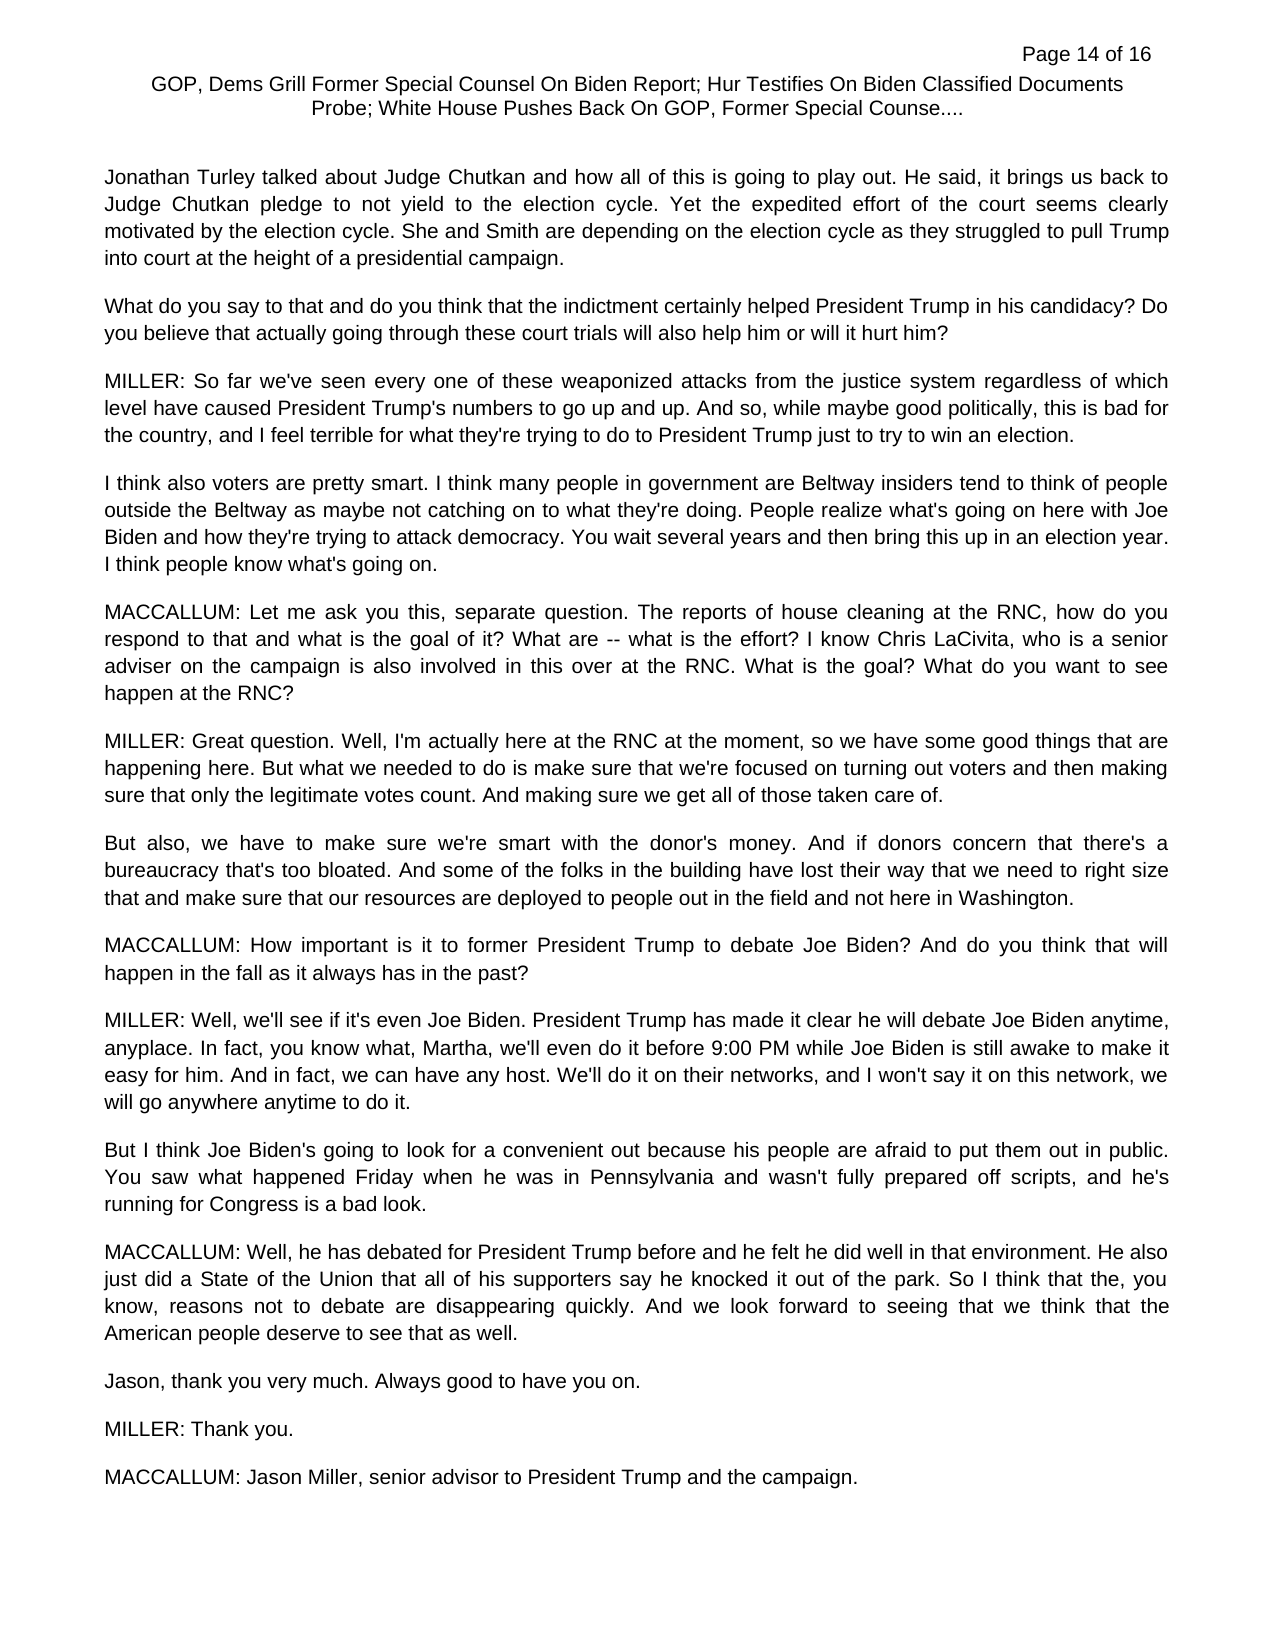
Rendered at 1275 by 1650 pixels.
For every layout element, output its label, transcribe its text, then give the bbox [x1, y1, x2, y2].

text I think also voters are pretty smart. I think many people in government are Beltway insiders tend to think of people outside the Beltway as maybe not catching on to what they're doing. People realize what's going on here with Joe Biden and how they're trying to attack democracy. You wait several years and then bring this up in an election year. I think people know what's going on. [104, 468, 1171, 576]
text MILLER: Thank you. [104, 1413, 1171, 1441]
text But also, we have to make sure we're smart with the donor's money. And if donors concern that there's a bureaucracy that's too bloated. And some of the folks in the building have lost their way that we need to right size that and make sure that our resources are deployed to people out in the field and not here in Washington. [104, 828, 1171, 909]
text MILLER: Well, we'll see if it's even Joe Biden. President Trump has made it clear he will debate Joe Biden anytime, anyplace. In fact, you know what, Martha, we'll even do it before 9:00 PM while Joe Biden is still awake to make it easy for him. And in fact, we can have any host. We'll do it on their networks, and I won't say it on this network, we will go anywhere anytime to do it. [104, 1005, 1171, 1113]
text Jonathan Turley talked about Judge Chutkan and how all of this is going to play out. He said, it brings us back to Judge Chutkan pledge to not yield to the election cycle. Yet the expedited effort of the court seems clearly motivated by the election cycle. She and Smith are depending on the election cycle as they struggled to pull Trump into court at the height of a presidential campaign. [104, 161, 1171, 270]
text What do you say to that and do you think that the indictment certainly helped President Trump in his candidacy? Do you believe that actually going through these court trials will also help him or will it hurt him? [104, 291, 1171, 345]
text MACCALLUM: Let me ask you this, separate question. The reports of house cleaning at the RNC, how do you respond to that and what is the goal of it? What are -- what is the effort? I know Chris LaCivita, who is a senior adviser on the campaign is also involved in this over at the RNC. What is the goal? What do you want to see happen at the RNC? [104, 597, 1171, 705]
text But I think Joe Biden's going to look for a convenient out because his people are afraid to put them out in public. You saw what happened Friday when he was in Pennsylvania and wasn't fully prepared off scripts, and he's running for Congress is a bad look. [104, 1134, 1171, 1216]
text MILLER: Great question. Well, I'm actually here at the RNC at the moment, so we have some good things that are happening here. But what we needed to do is make sure that we're focused on turning out voters and then making sure that only the legitimate votes count. And making sure we get all of those taken care of. [104, 726, 1171, 807]
text MACCALLUM: Jason Miller, senior advisor to President Trump and the campaign. [104, 1461, 1171, 1488]
text MACCALLUM: How important is it to former President Trump to debate Joe Biden? And do you think that will happen in the fall as it always has in the past? [104, 930, 1171, 984]
text MILLER: So far we've seen every one of these weaponized attacks from the justice system regardless of which level have caused President Trump's numbers to go up and up. And so, while maybe good politically, this is bad for the country, and I feel terrible for what they're trying to do to President Trump just to try to win an election. [104, 366, 1171, 447]
text Jason, thank you very much. Always good to have you on. [104, 1366, 1171, 1393]
text MACCALLUM: Well, he has debated for President Trump before and he felt he did well in that environment. He also just did a State of the Union that all of his supporters say he knocked it out of the park. So I think that the, you know, reasons not to debate are disappearing quickly. And we look forward to seeing that we think that the American people deserve to see that as well. [104, 1236, 1171, 1345]
